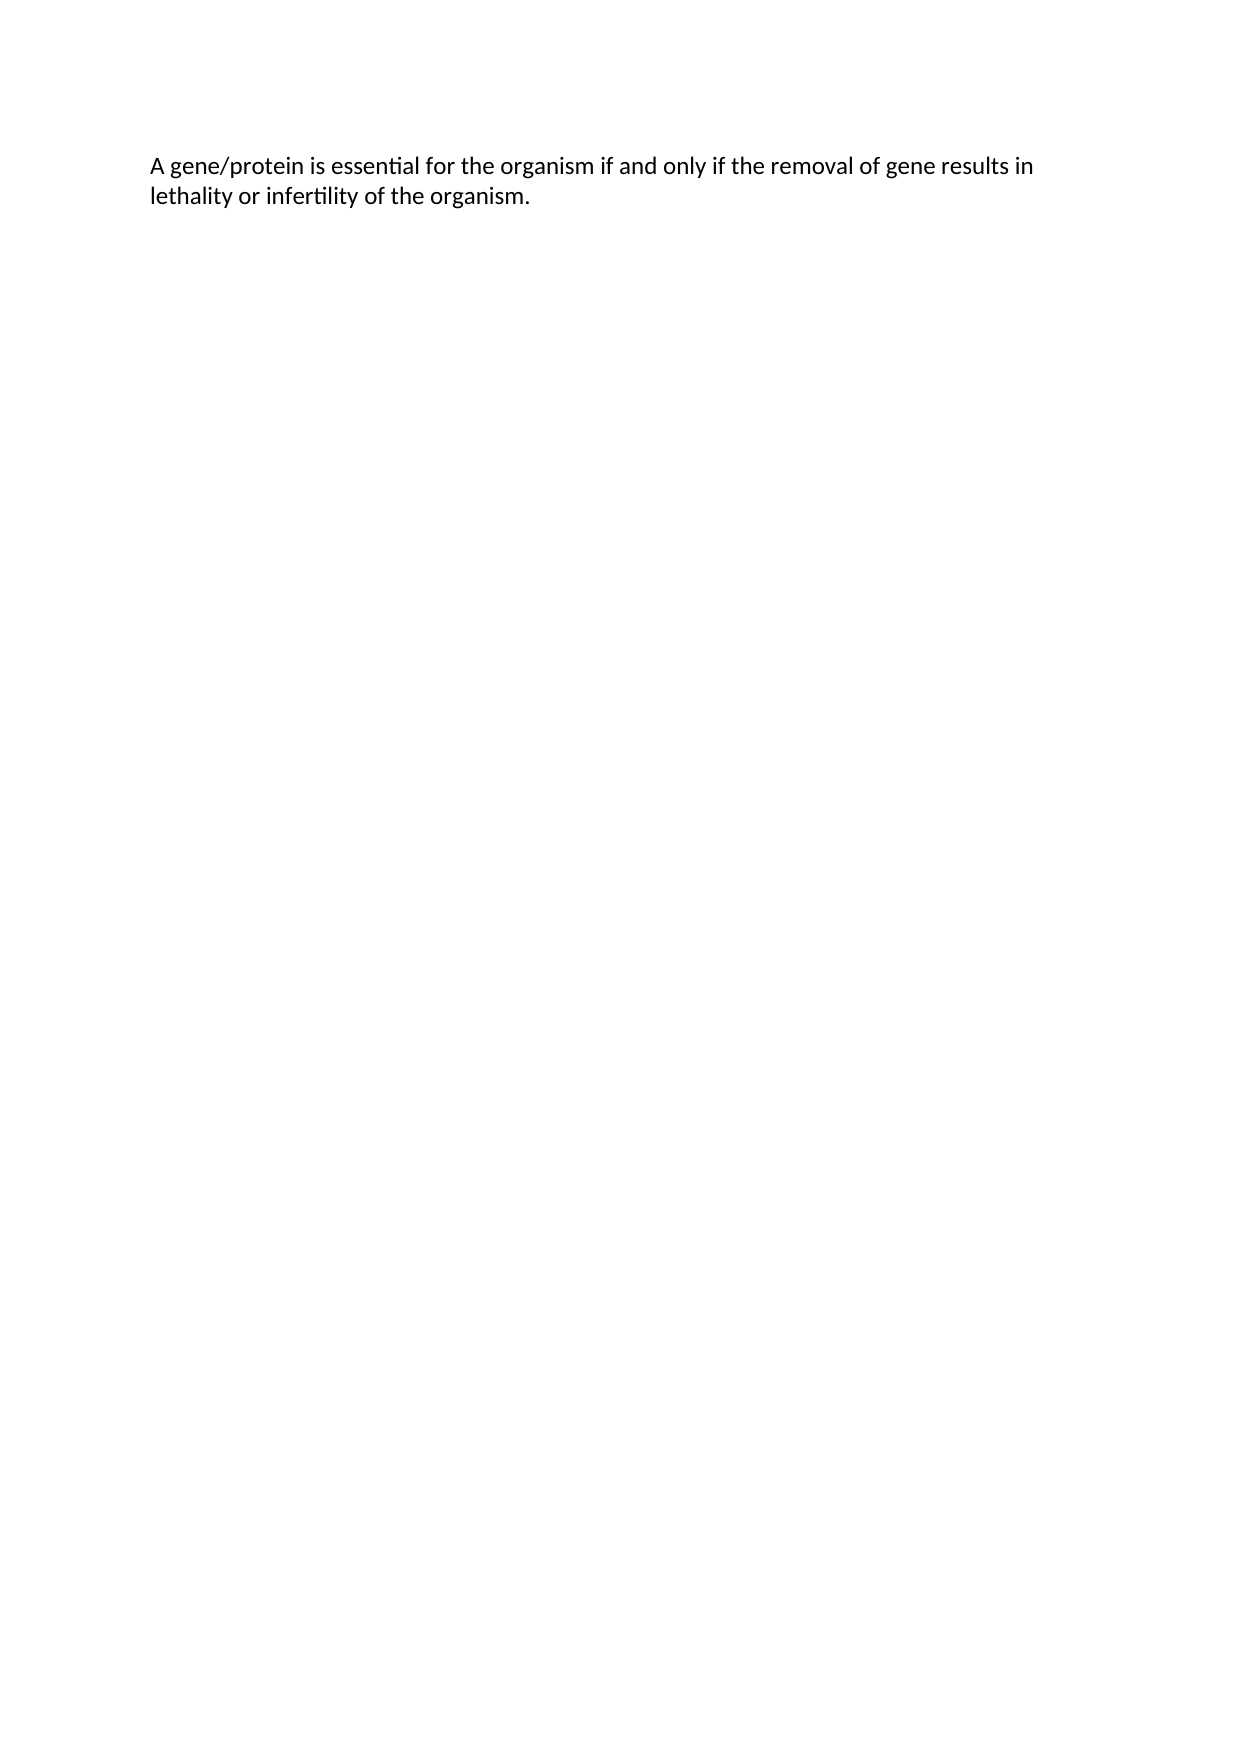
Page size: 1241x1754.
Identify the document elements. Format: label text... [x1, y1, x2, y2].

text A gene/protein is essential for the organism if and only if the removal of gene results in lethality or infertility of the organism. [150, 150, 1090, 211]
